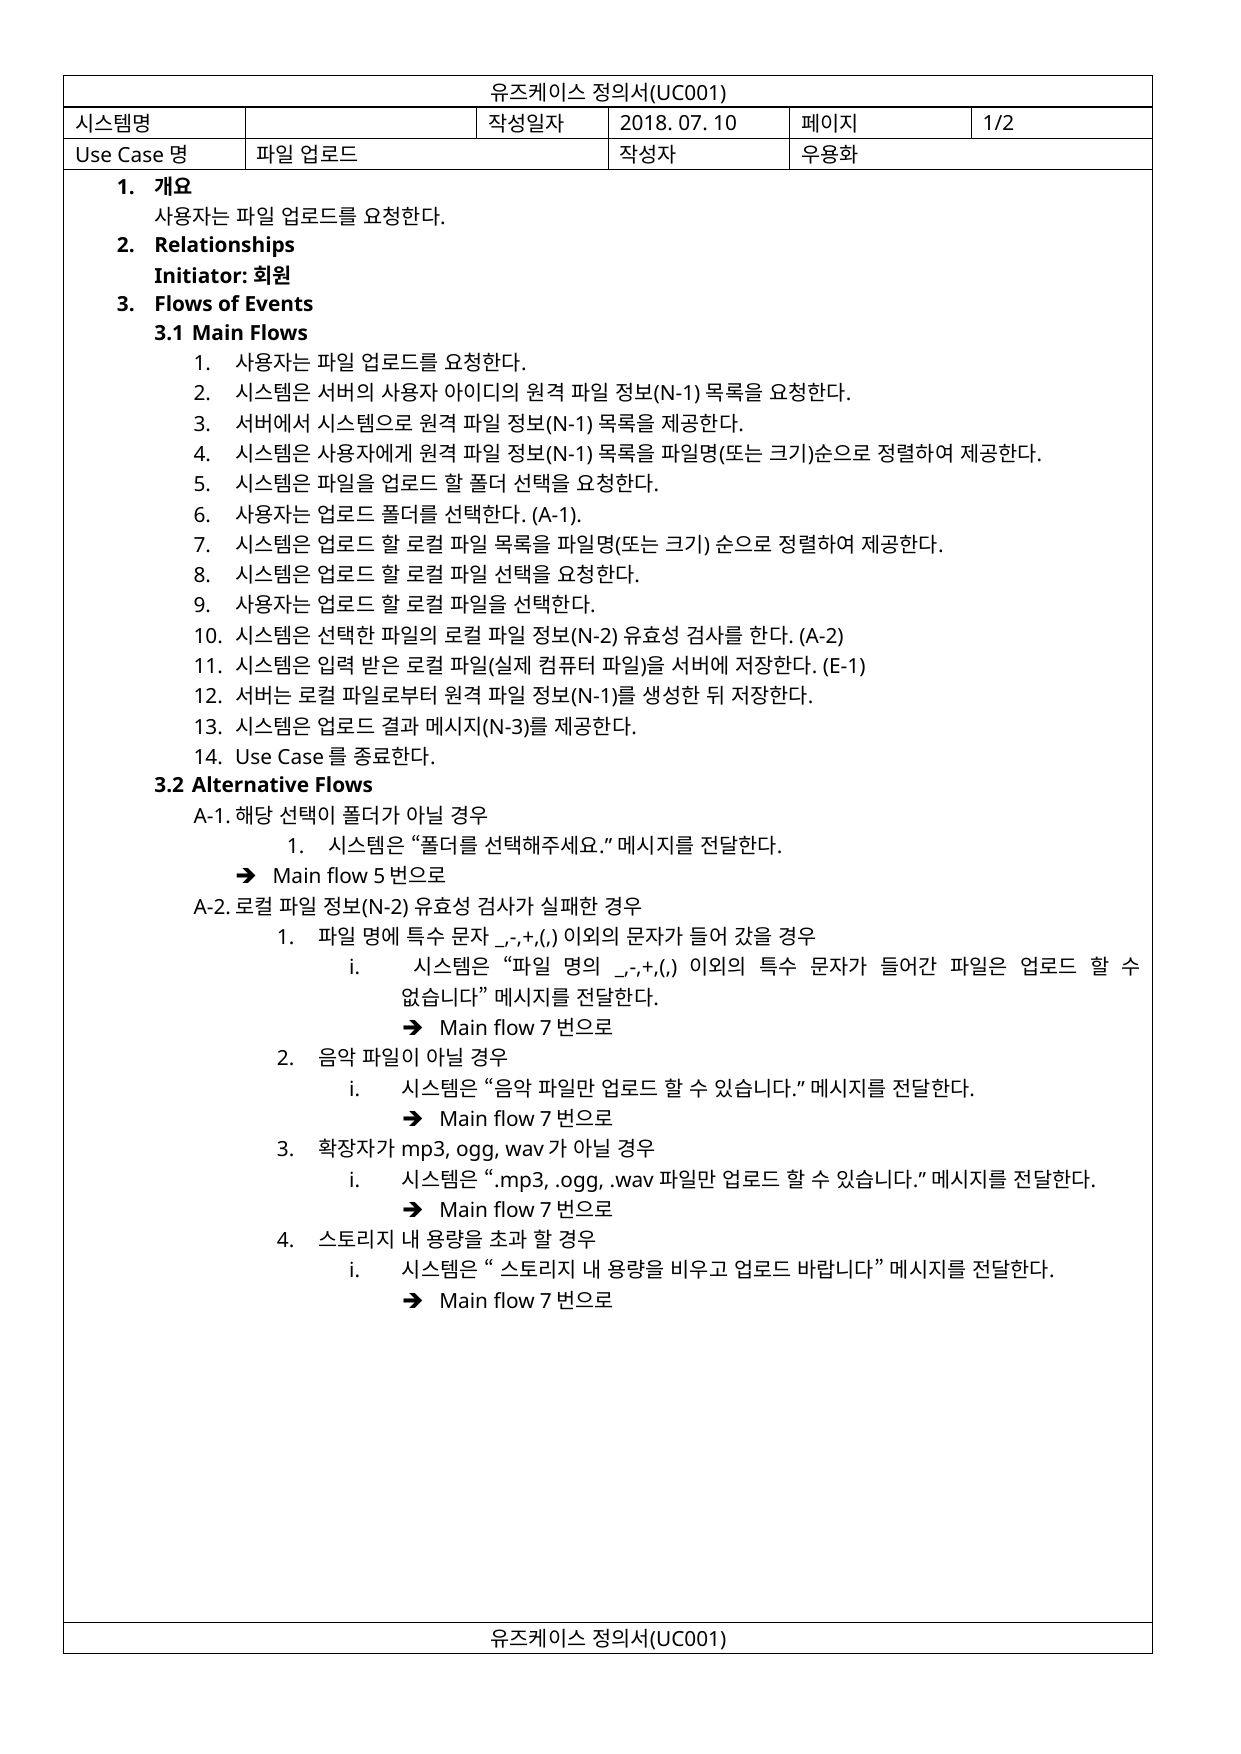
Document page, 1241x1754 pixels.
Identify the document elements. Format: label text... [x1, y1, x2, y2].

table_cell 유즈케이스 정의서(UC001) [64, 1623, 1152, 1653]
table_cell 작성일자 [477, 108, 608, 138]
table_cell 작성자 [609, 139, 789, 169]
table_header 유즈케이스 정의서(UC001) [64, 76, 1152, 106]
table_cell 시스템명 [64, 108, 245, 138]
table_cell 개요 사용자는 파일 업로드를 요청한다. Relationships Initiator: 회원 Flows of Events Main Flows 사용자는 파일 업로드를 요청한다. 시스템은 서버의 사용자 아이디의 원격 파일 정보(N-1) 목록을 요청한다. 서버에서 시스템으로 원격 파일 정보(N-1) 목록을 제공한다. 시스템은 사용자에게 원격 파일 정보(N-1) 목록을 파일명(또는 크기)순으로 정렬하여 제공한다. 시스템은 파일을 업로드 할 폴더 선택을 요청한다. 사용자는 업로드 폴더를 선택한다. (A-1). 시스템은 업로드 할 로컬 파일 목록을 파일명(또는 크기) 순으로 정렬하여 제공한다. 시스템은 업로드 할 로컬 파일 선택을 요청한다. 사용자는 업로드 할 로컬 파일을 선택한다. 시스템은 선택한 파일의 로컬 파일 정보(N-2) 유효성 검사를 한다. (A-2) 시스템은 입력 받은 로컬 파일(실제 컴퓨터 파일)을 서버에 저장한다. (E-1) 서버는 로컬 파일로부터 원격 파일 정보(N-1)를 생성한 뒤 저장한다. 시스템은 업로드 결과 메시지(N-3)를 제공한다. Use Case를 종료한다. Alternative Flows 해당 선택이 폴더가 아닐 경우 시스템은 “폴더를 선택해주세요.” 메시지를 전달한다. Main flow 5번으로 로컬 파일 정보(N-2) 유효성 검사가 실패한 경우 파일 명에 특수 문자 _,-,+,(,) 이외의 문자가 들어 갔을 경우 시스템은 “파일 명의 _,-,+,(,) 이외의 특수 문자가 들어간 파일은 업로드 할 수 없습니다” 메시지를 전달한다. Main flow 7번으로 음악 파일이 아닐 경우 시스템은 “음악 파일만 업로드 할 수 있습니다.” 메시지를 전달한다. Main flow 7번으로 확장자가 mp3, ogg, wav가 아닐 경우 시스템은 “.mp3, .ogg, .wav 파일만 업로드 할 수 있습니다.” 메시지를 전달한다. Main flow 7번으로 스토리지 내 용량을 초과 할 경우 시스템은 “ 스토리지 내 용량을 비우고 업로드 바랍니다” 메시지를 전달한다. Main flow 7번으로 [64, 170, 1152, 1622]
table_cell 페이지 [790, 108, 971, 138]
table_cell [246, 108, 476, 138]
table_cell 2018. 07. 10 [609, 108, 789, 138]
table_cell 파일 업로드 [246, 139, 608, 169]
table_cell 1/2 [972, 108, 1152, 138]
table_cell 우용화 [790, 139, 1152, 169]
table_cell Use Case 명 [64, 139, 245, 169]
